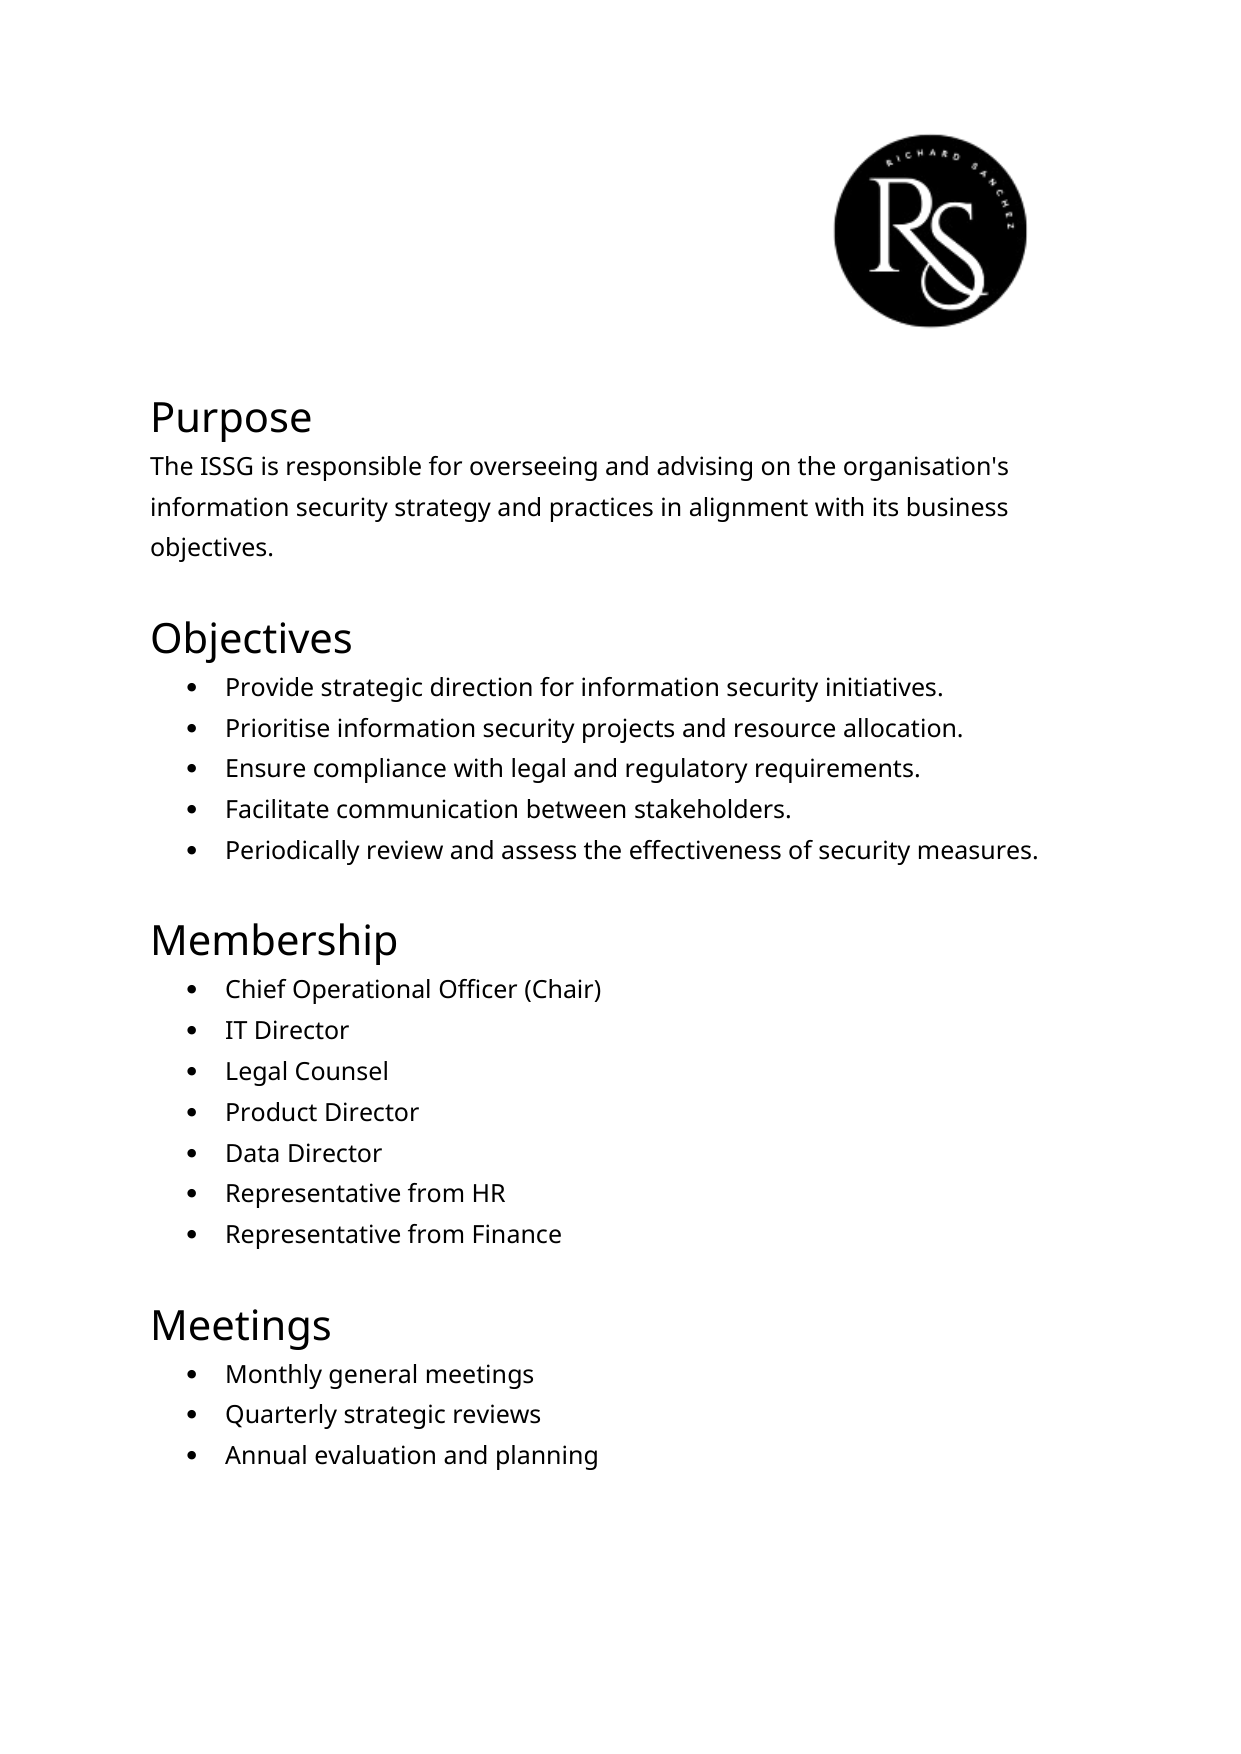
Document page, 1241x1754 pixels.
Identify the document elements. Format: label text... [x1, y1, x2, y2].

list Facilitate communication between stakeholders. [187, 792, 1090, 826]
subtitle Meetings [150, 1295, 1090, 1352]
list Legal Counsel [187, 1054, 1090, 1088]
text The ISSG is responsible for overseeing and advising on the organisation's information security strategy and practices in alignment with its business objectives. [150, 448, 1090, 564]
list Data Director [187, 1135, 1090, 1169]
subtitle Membership [150, 911, 1090, 968]
list Periodically review and assess the effectiveness of security measures. [187, 833, 1090, 867]
subtitle Objectives [150, 608, 1090, 665]
list Quarterly strategic reviews [187, 1397, 1090, 1431]
list Prioritise information security projects and resource allocation. [187, 710, 1090, 744]
list Provide strategic direction for information security initiatives. [187, 669, 1090, 703]
list Representative from HR [187, 1176, 1090, 1210]
list Annual evaluation and planning [187, 1438, 1090, 1472]
list Monthly general meetings [187, 1356, 1090, 1390]
list Ensure compliance with legal and regulatory requirements. [187, 751, 1090, 785]
picture [777, 75, 1091, 388]
list Representative from Finance [187, 1217, 1090, 1251]
list Chief Operational Officer (Chair) [187, 972, 1090, 1006]
subtitle Purpose [150, 387, 1090, 444]
list IT Director [187, 1013, 1090, 1047]
list Product Director [187, 1094, 1090, 1128]
